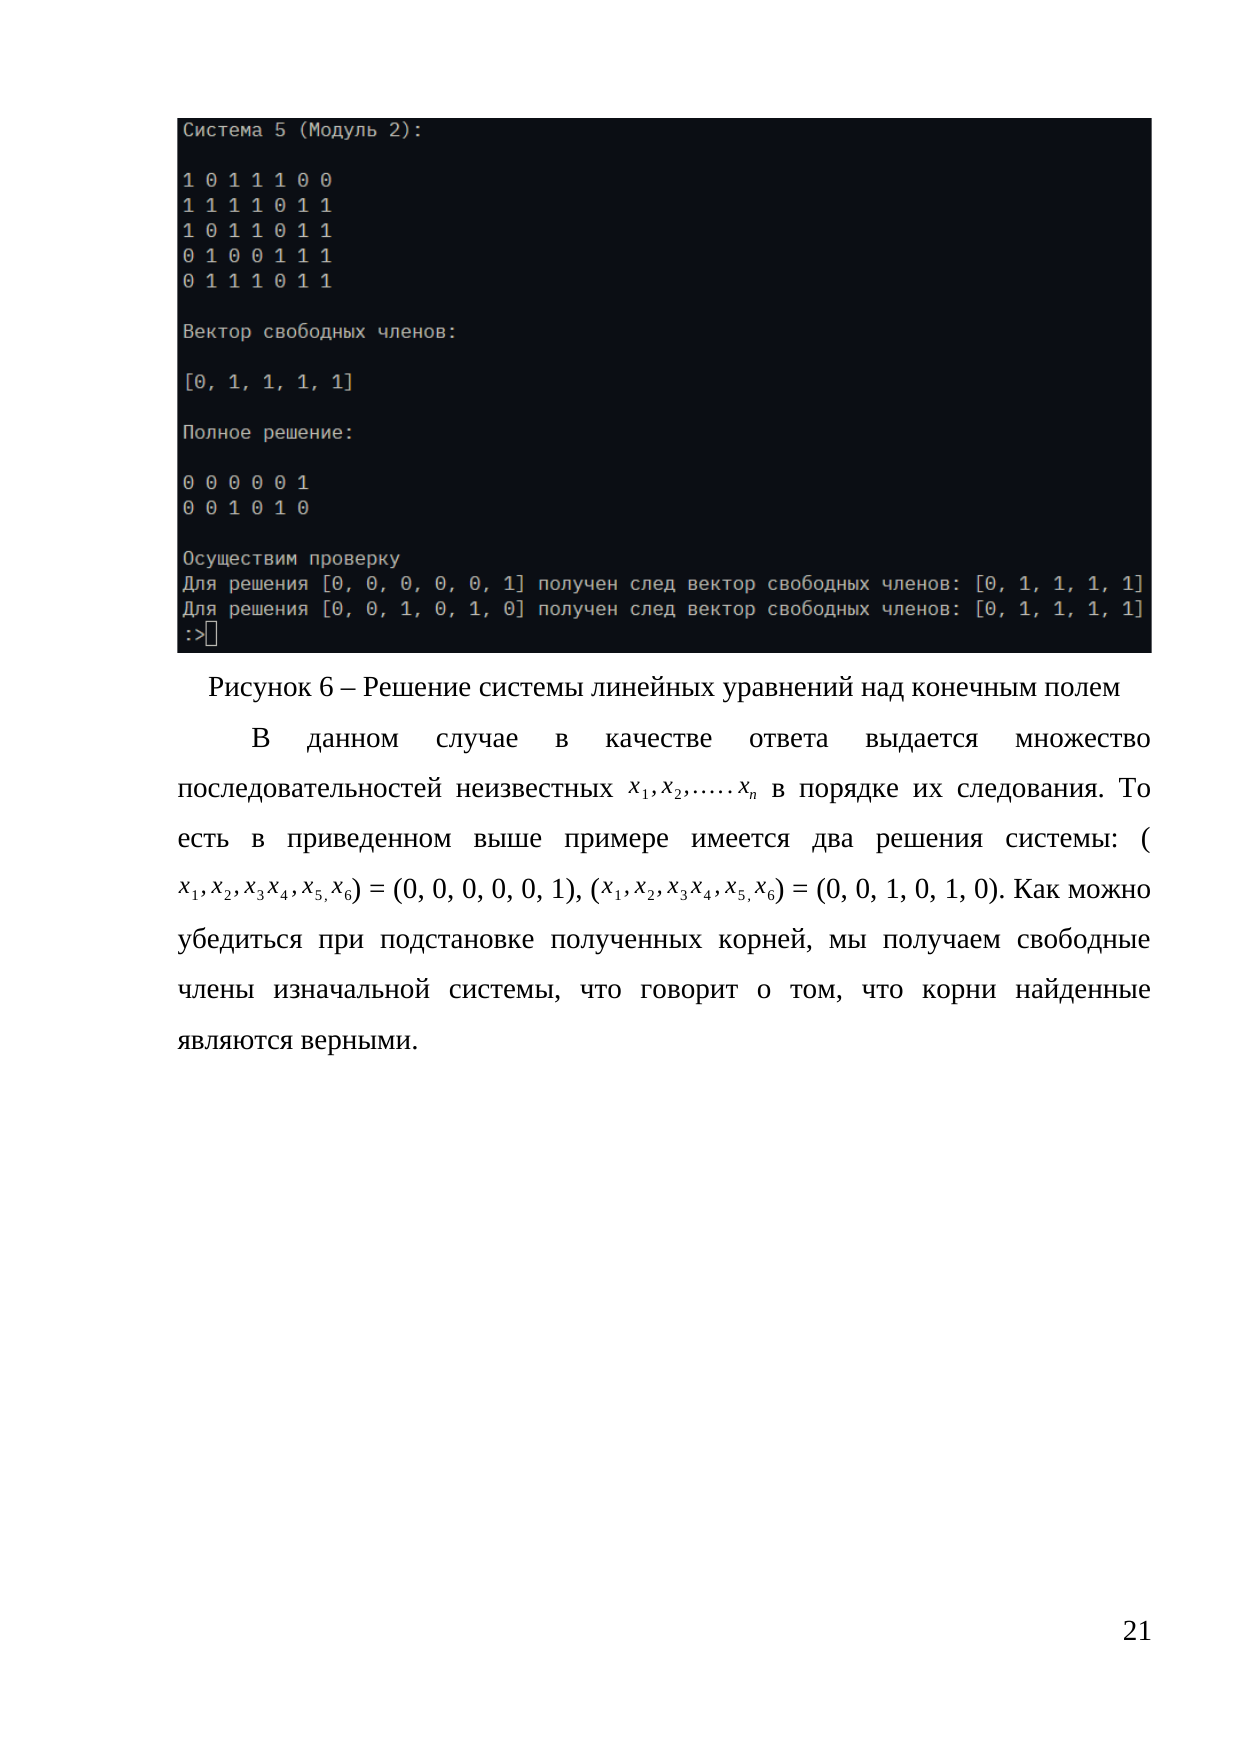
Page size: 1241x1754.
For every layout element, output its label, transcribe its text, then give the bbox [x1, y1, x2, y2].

text В данном случае в качестве ответа выдается множество последовательностей неизвестных в порядке их следования. То есть в приведенном выше примере имеется два решения системы: () = (0, 0, 0, 0, 0, 1), () = (0, 0, 1, 0, 1, 0). Как можно убедиться при подстановке полученных корней, мы получаем свободные члены изначальной системы, что говорит о том, что корни найденные являются верными. [177, 720, 1152, 1055]
text Рисунок 6 – Решение системы линейных уравнений над конечным полем [177, 669, 1152, 703]
picture [177, 118, 1152, 653]
